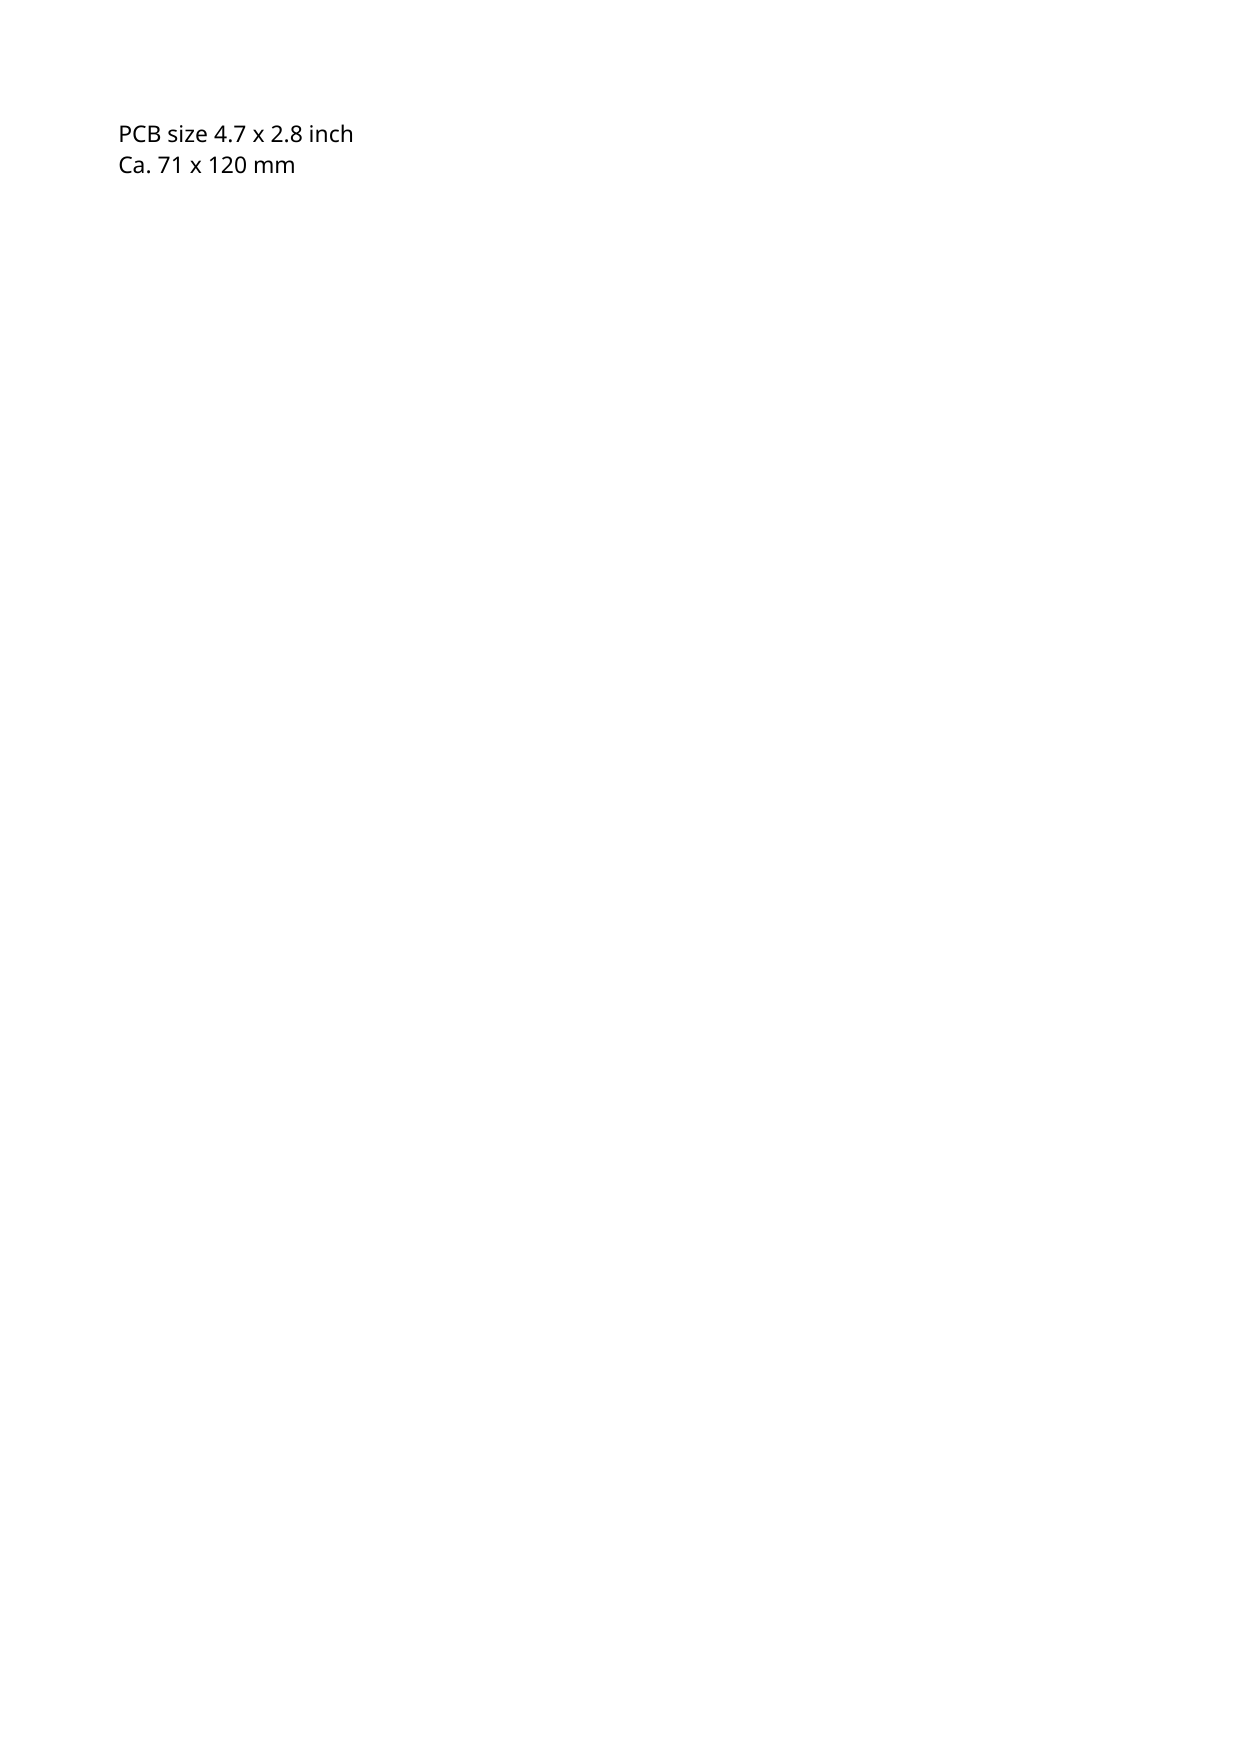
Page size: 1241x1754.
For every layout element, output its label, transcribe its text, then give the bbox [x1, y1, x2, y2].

text Ca. 71 x 120 mm [118, 149, 1122, 181]
text PCB size 4.7 x 2.8 inch [118, 118, 1122, 149]
